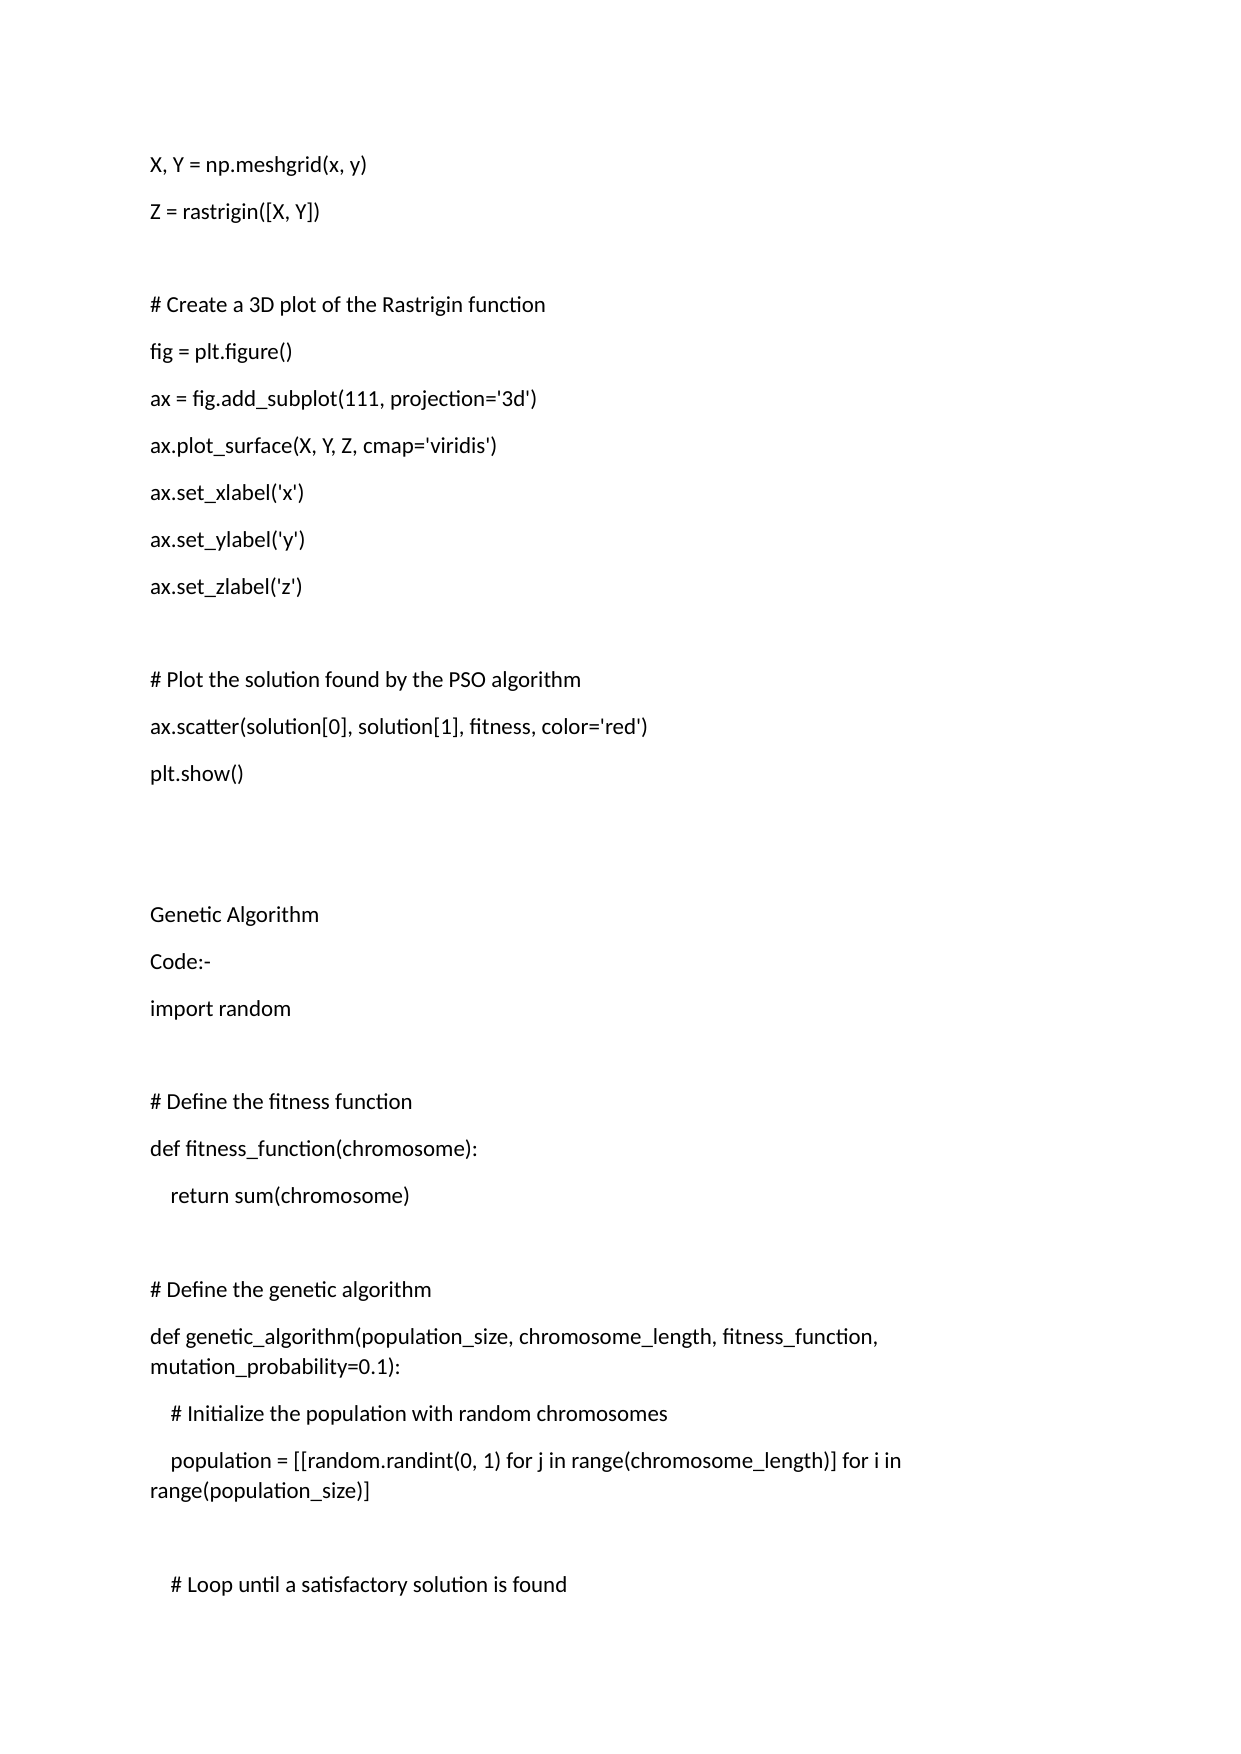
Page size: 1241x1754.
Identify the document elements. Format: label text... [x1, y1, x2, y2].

text ax.set_zlabel('z') [150, 572, 1090, 600]
text ax.scatter(solution[0], solution[1], fitness, color='red') [150, 712, 1090, 741]
text # Create a 3D plot of the Rastrigin function [150, 291, 1090, 319]
text def genetic_algorithm(population_size, chromosome_length, fitness_function, mutation_probability=0.1): [150, 1322, 1090, 1380]
text plt.show() [150, 759, 1090, 787]
text # Define the genetic algorithm [150, 1275, 1090, 1303]
text fig = plt.figure() [150, 337, 1090, 366]
text Z = rastrigin([X, Y]) [150, 197, 1090, 225]
text def fitness_function(chromosome): [150, 1134, 1090, 1162]
text # Plot the solution found by the PSO algorithm [150, 666, 1090, 694]
text ax.set_ylabel('y') [150, 525, 1090, 553]
text population = [[random.randint(0, 1) for j in range(chromosome_length)] for i in range(population_size)] [150, 1446, 1090, 1504]
text # Define the fitness function [150, 1087, 1090, 1116]
text import random [150, 994, 1090, 1022]
text ax.set_xlabel('x') [150, 478, 1090, 506]
text # Initialize the population with random chromosomes [150, 1399, 1090, 1427]
text # Loop until a satisfactory solution is found [150, 1570, 1090, 1598]
text ax.plot_surface(X, Y, Z, cmap='viridis') [150, 431, 1090, 459]
text Genetic Algorithm [150, 900, 1090, 928]
text X, Y = np.meshgrid(x, y) [150, 150, 1090, 178]
text ax = fig.add_subplot(111, projection='3d') [150, 384, 1090, 412]
text Code:- [150, 947, 1090, 975]
text return sum(chromosome) [150, 1181, 1090, 1209]
